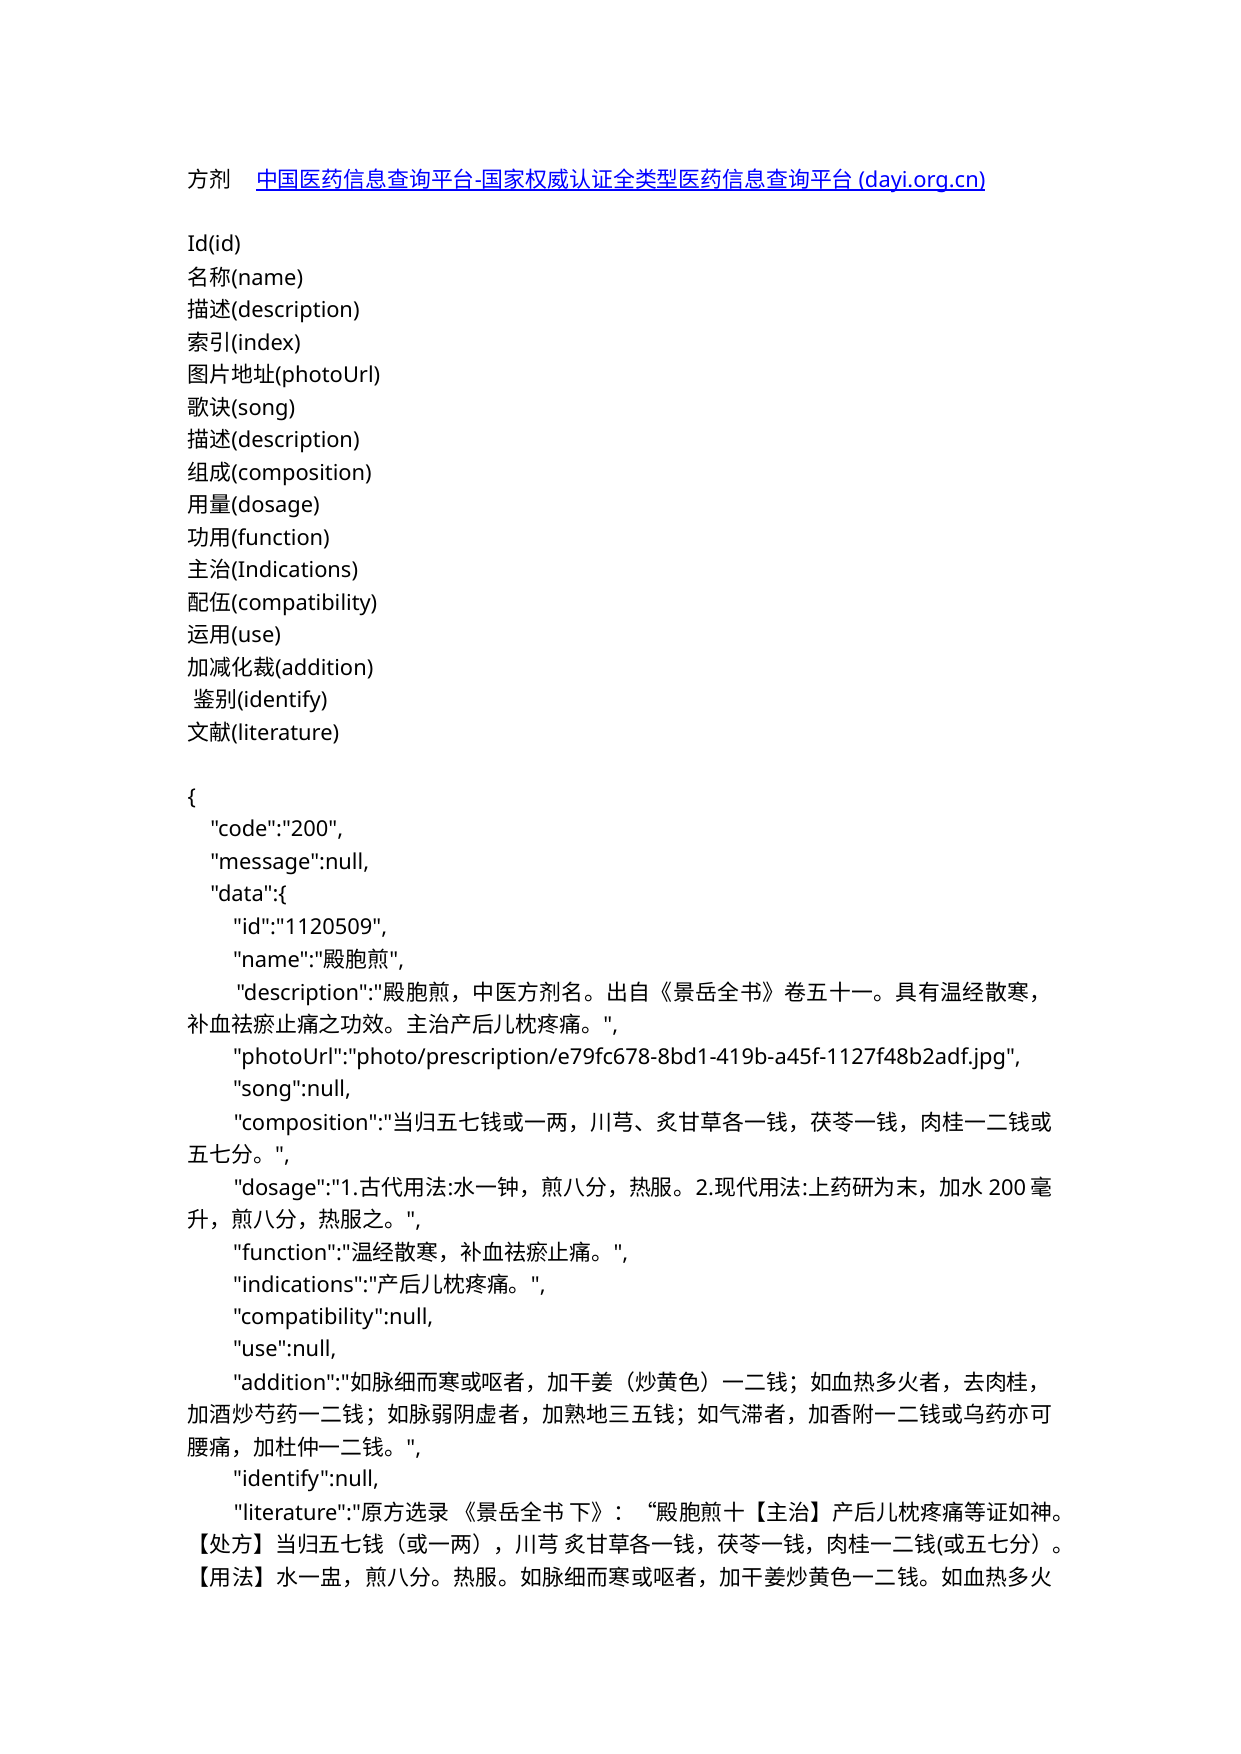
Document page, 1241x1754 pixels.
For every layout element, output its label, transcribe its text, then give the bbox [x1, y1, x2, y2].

text "message":null, [187, 844, 1053, 877]
text 描述(description) [187, 292, 1053, 324]
text "indications":"产后儿枕疼痛。", [187, 1267, 1053, 1299]
text 主治(Indications) [187, 552, 1053, 584]
text 运用(use) [187, 617, 1053, 649]
text "use":null, [187, 1332, 1053, 1364]
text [187, 1494, 1053, 1592]
text 图片地址(photoUrl) [187, 357, 1053, 389]
text "identify":null, [187, 1462, 1053, 1494]
text 配伍(compatibility) [187, 584, 1053, 617]
text { [187, 779, 1053, 812]
text 用量(dosage) [187, 487, 1053, 519]
text Id(id) [187, 227, 1053, 259]
text "dosage":"1.古代用法:水一钟，煎八分，热服。2.现代用法:上药研为末，加水200毫升，煎八分，热服之。", [187, 1169, 1053, 1234]
text 文献(literature) [187, 714, 1053, 747]
text "compatibility":null, [187, 1299, 1053, 1332]
text "name":"殿胞煎", [187, 942, 1053, 974]
text "composition":"当归五七钱或一两，川芎、炙甘草各一钱，茯苓一钱，肉桂一二钱或五七分。", [187, 1104, 1053, 1169]
text 加减化裁(addition) [187, 649, 1053, 682]
text "photoUrl":"photo/prescription/e79fc678-8bd1-419b-a45f-1127f48b2adf.jpg", [187, 1039, 1053, 1072]
text 歌诀(song) [187, 389, 1053, 422]
text "id":"1120509", [187, 909, 1053, 942]
text 功用(function) [187, 519, 1053, 552]
text "addition":"如脉细而寒或呕者，加干姜（炒黄色）一二钱；如血热多火者，去肉桂，加酒炒芍药一二钱；如脉弱阴虚者，加熟地三五钱；如气滞者，加香附一二钱或乌药亦可；腰痛，加杜仲一二钱。", [187, 1364, 1053, 1462]
text 名称(name) [187, 259, 1053, 292]
text "song":null, [187, 1072, 1053, 1104]
text "data":{ [187, 877, 1053, 909]
text "description":"殿胞煎，中医方剂名。出自《景岳全书》卷五十一。具有温经散寒，补血祛瘀止痛之功效。主治产后儿枕疼痛。", [187, 974, 1053, 1039]
text 方剂 中国医药信息查询平台-国家权威认证全类型医药信息查询平台 (dayi.org.cn) [187, 162, 1053, 194]
text "function":"温经散寒，补血祛瘀止痛。", [187, 1234, 1053, 1267]
text 描述(description) [187, 422, 1053, 454]
text 索引(index) [187, 324, 1053, 357]
text "code":"200", [187, 812, 1053, 844]
text 鉴别(identify) [187, 682, 1053, 714]
text 组成(composition) [187, 454, 1053, 487]
